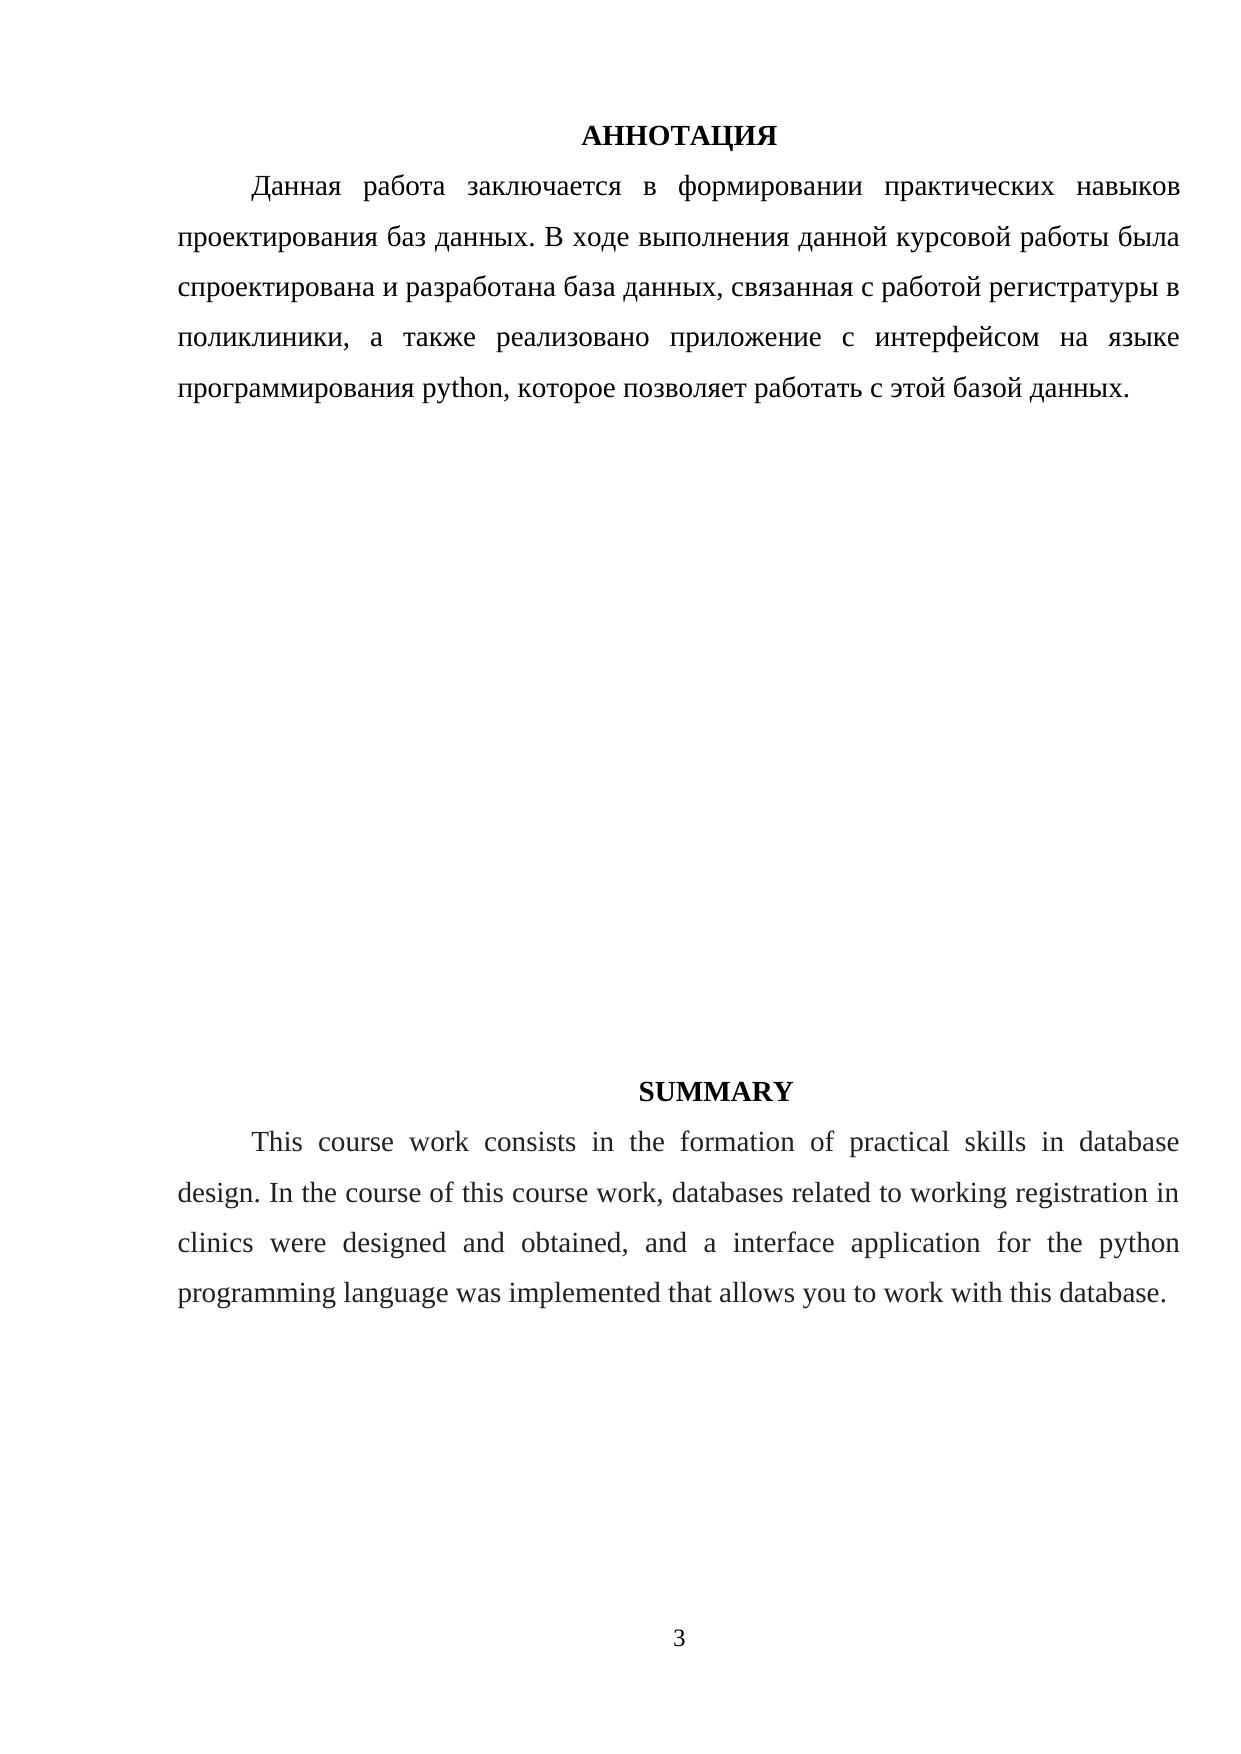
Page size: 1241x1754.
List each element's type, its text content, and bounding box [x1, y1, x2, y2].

text АННОТАЦИЯ [177, 118, 1181, 152]
text SUMMARY [177, 1074, 1181, 1108]
text Данная работа заключается в формировании практических навыков проектирования баз данных. В ходе выполнения данной курсовой работы была спроектирована и разработана база данных, связанная с работой регистратуры в поликлиники, а также реализовано приложение с интерфейсом на языке программирования python, которое позволяет работать с этой базой данных. [177, 168, 1181, 403]
text This course work consists in the formation of practical skills in database design. In the course of this course work, databases related to working registration in clinics were designed and obtained, and a interface application for the python programming language was implemented that allows you to work with this database. [177, 1124, 1181, 1309]
